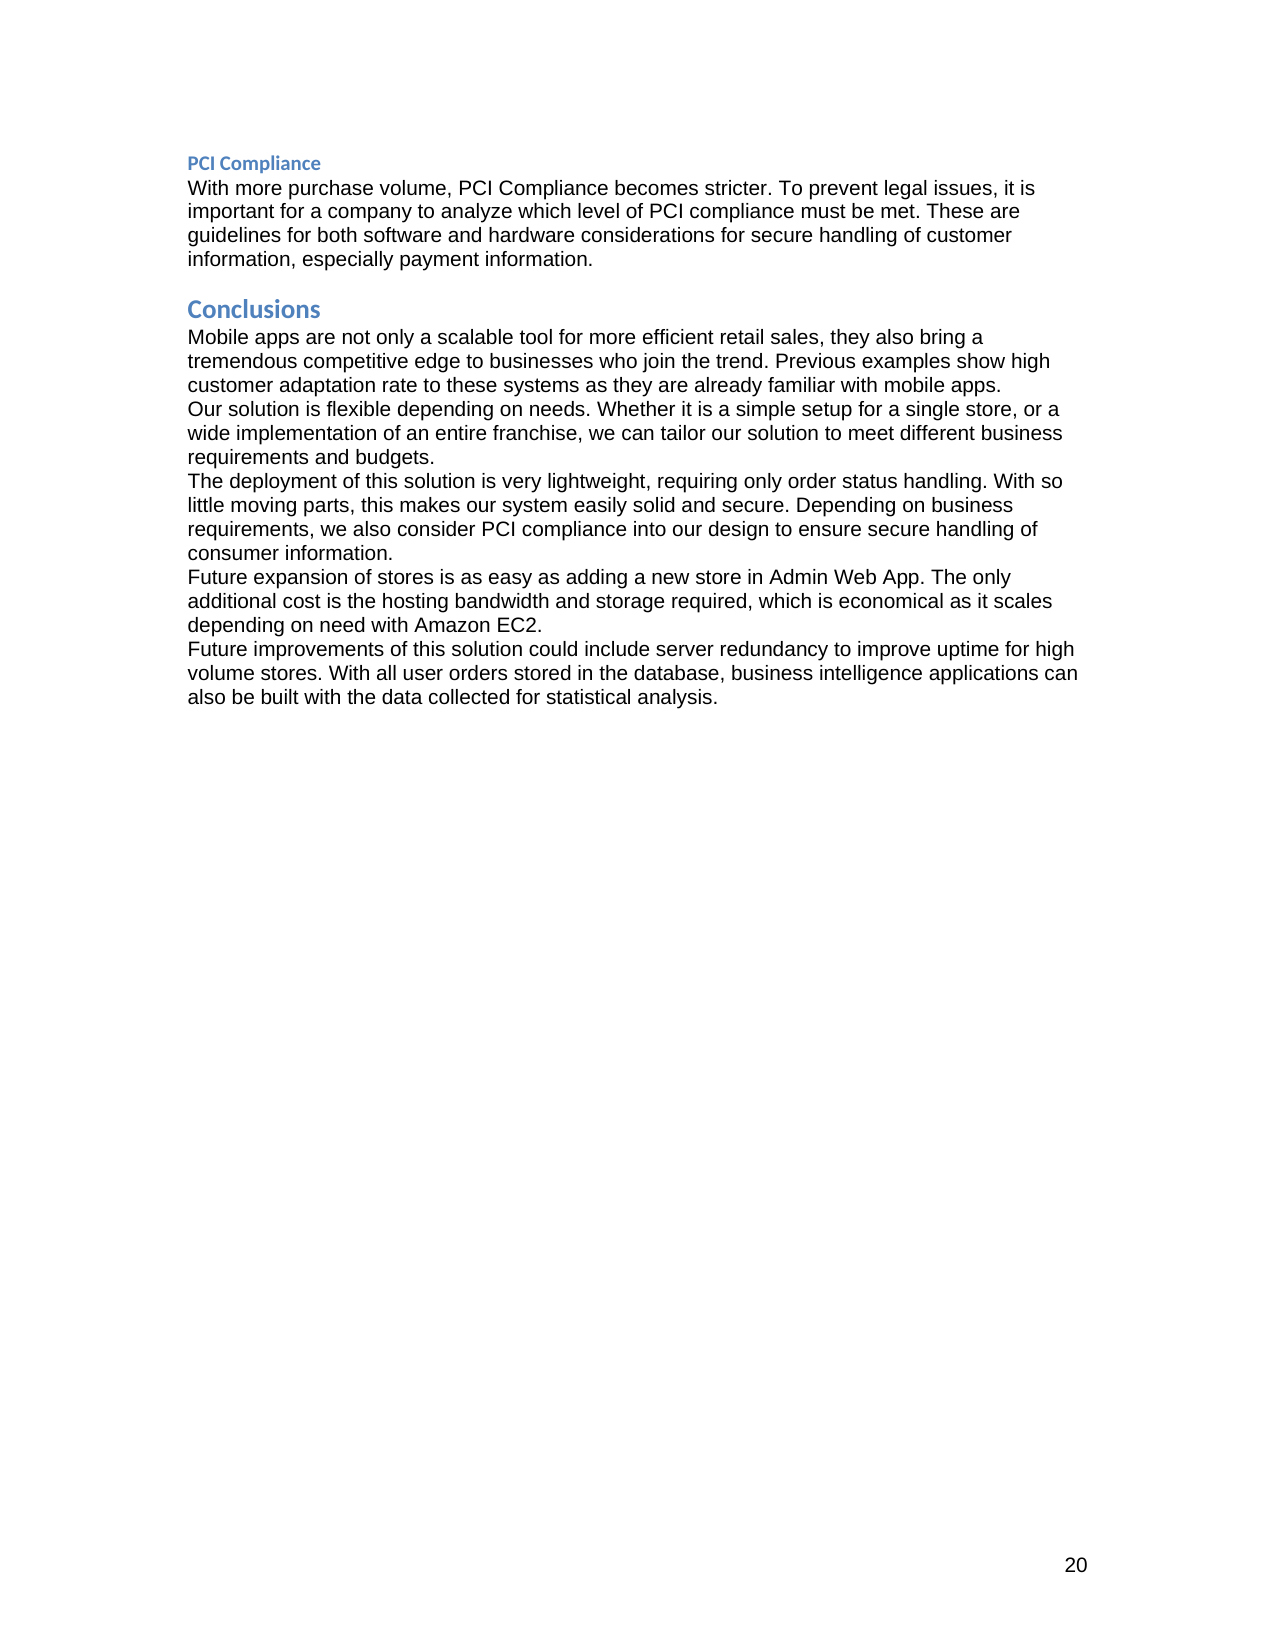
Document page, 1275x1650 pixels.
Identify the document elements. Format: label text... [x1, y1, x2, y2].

text Future improvements of this solution could include server redundancy to improve uptime for high volume stores. With all user orders stored in the database, business intelligence applications can also be built with the data collected for statistical analysis. [187, 637, 1087, 708]
text With more purchase volume, PCI Compliance becomes stricter. To prevent legal issues, it is important for a company to analyze which level of PCI compliance must be met. These are guidelines for both software and hardware considerations for secure handling of customer information, especially payment information. [187, 175, 1087, 271]
subtitle Conclusions [187, 292, 1087, 325]
text Mobile apps are not only a scalable tool for more efficient retail sales, they also bring a tremendous competitive edge to businesses who join the trend. Previous examples show high customer adaptation rate to these systems as they are already familiar with mobile apps. [187, 325, 1087, 397]
text The deployment of this solution is very lightweight, requiring only order status handling. With so little moving parts, this makes our system easily solid and secure. Depending on business requirements, we also consider PCI compliance into our design to ensure secure handling of consumer information. [187, 469, 1087, 565]
text Future expansion of stores is as easy as adding a new store in Admin Web App. The only additional cost is the hosting bandwidth and storage required, which is economical as it scales depending on need with Amazon EC2. [187, 565, 1087, 637]
text Our solution is flexible depending on needs. Whether it is a simple setup for a single store, or a wide implementation of an entire franchise, we can tailor our solution to meet different business requirements and budgets. [187, 397, 1087, 469]
subtitle PCI Compliance [187, 150, 1087, 175]
